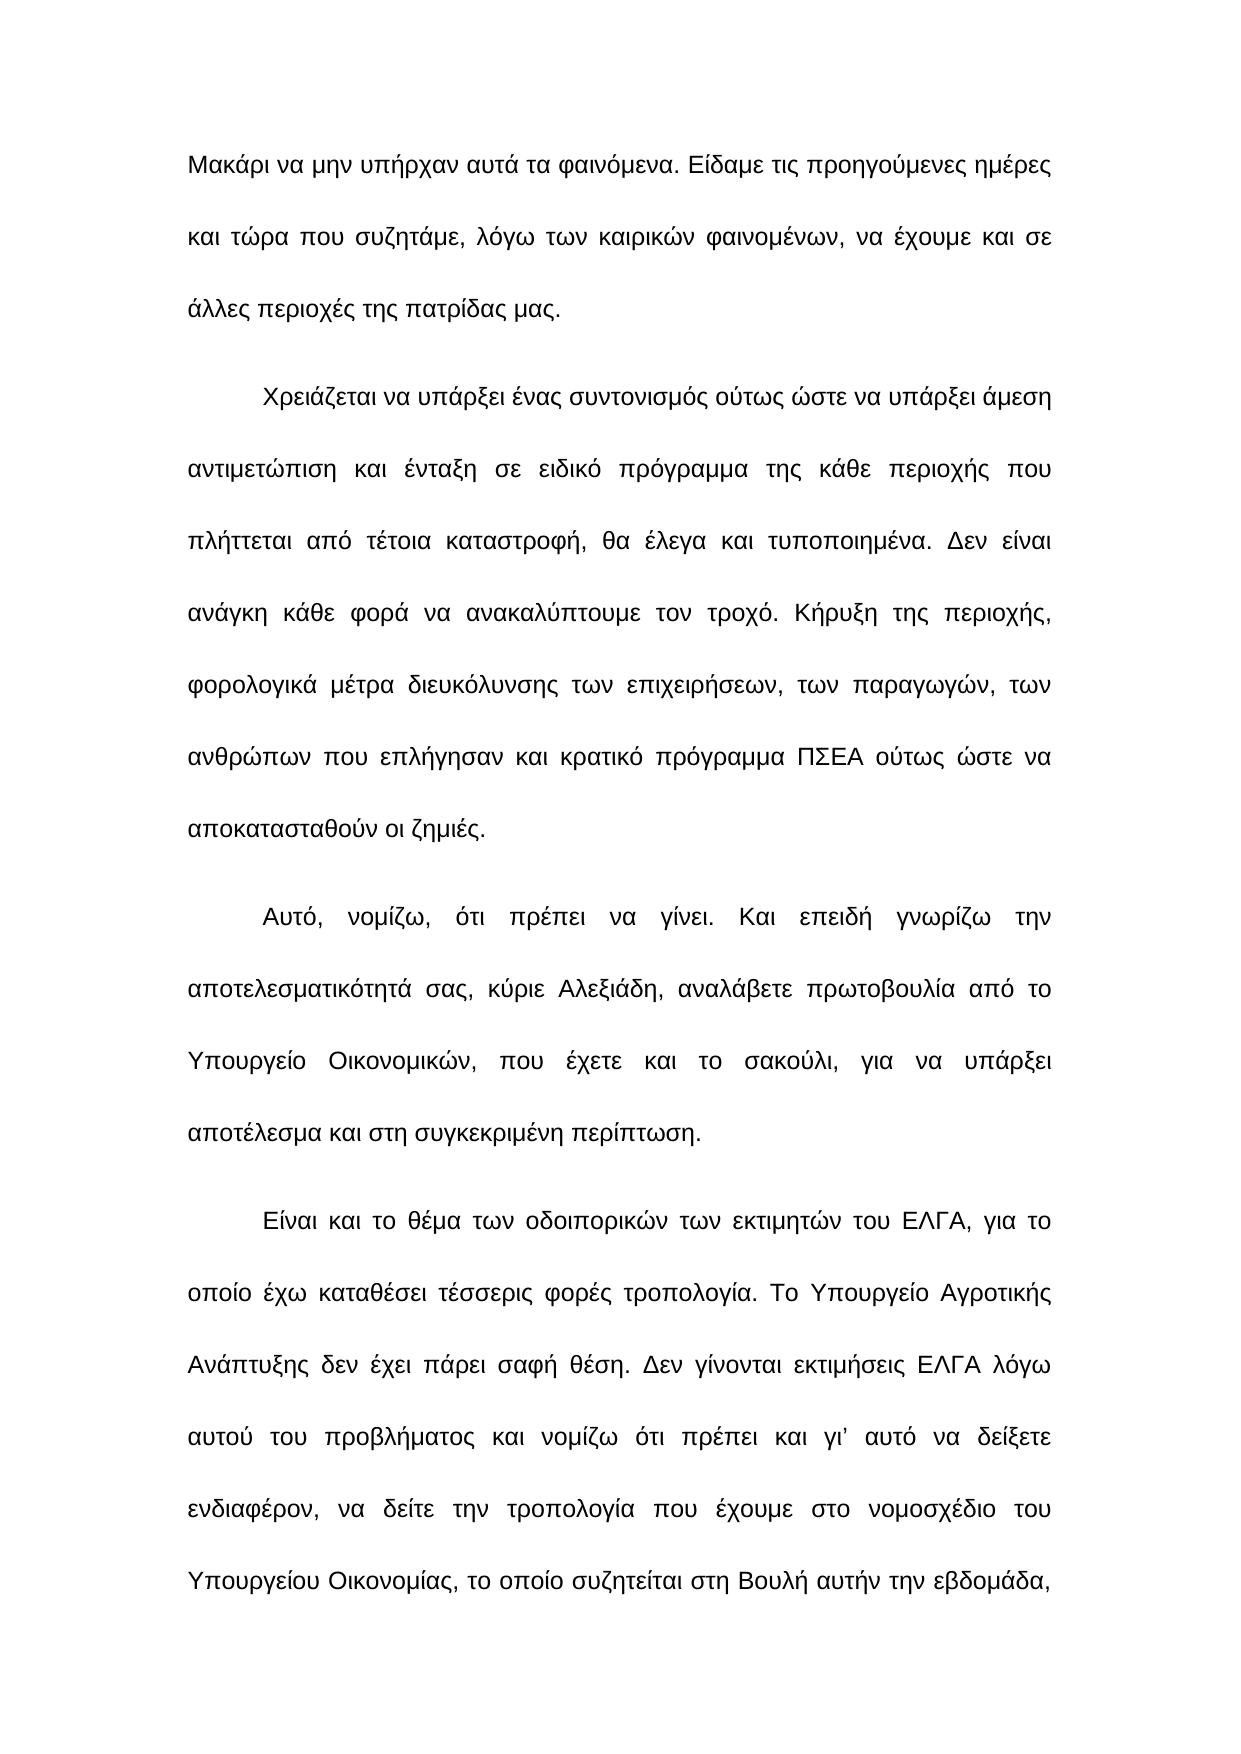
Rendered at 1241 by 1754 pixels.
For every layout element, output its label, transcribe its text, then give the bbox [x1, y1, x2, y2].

text Χρειάζεται να υπάρξει ένας συντονισμός ούτως ώστε να υπάρξει άμεση αντιμετώπιση και ένταξη σε ειδικό πρόγραμμα της κάθε περιοχής που πλήττεται από τέτοια καταστροφή, θα έλεγα και τυποποιημένα. Δεν είναι ανάγκη κάθε φορά να ανακαλύπτουμε τον τροχό. Κήρυξη της περιοχής, φορολογικά μέτρα διευκόλυνσης των επιχειρήσεων, των παραγωγών, των ανθρώπων που επλήγησαν και κρατικό πρόγραμμα ΠΣΕΑ ούτως ώστε να αποκατασταθούν οι ζημιές. [187, 382, 1053, 842]
text Αυτό, νομίζω, ότι πρέπει να γίνει. Και επειδή γνωρίζω την αποτελεσματικότητά σας, κύριε Αλεξιάδη, αναλάβετε πρωτοβουλία από το Υπουργείο Οικονομικών, που έχετε και το σακούλι, για να υπάρξει αποτέλεσμα και στη συγκεκριμένη περίπτωση. [187, 902, 1053, 1146]
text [187, 1206, 1053, 1594]
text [187, 150, 1053, 322]
